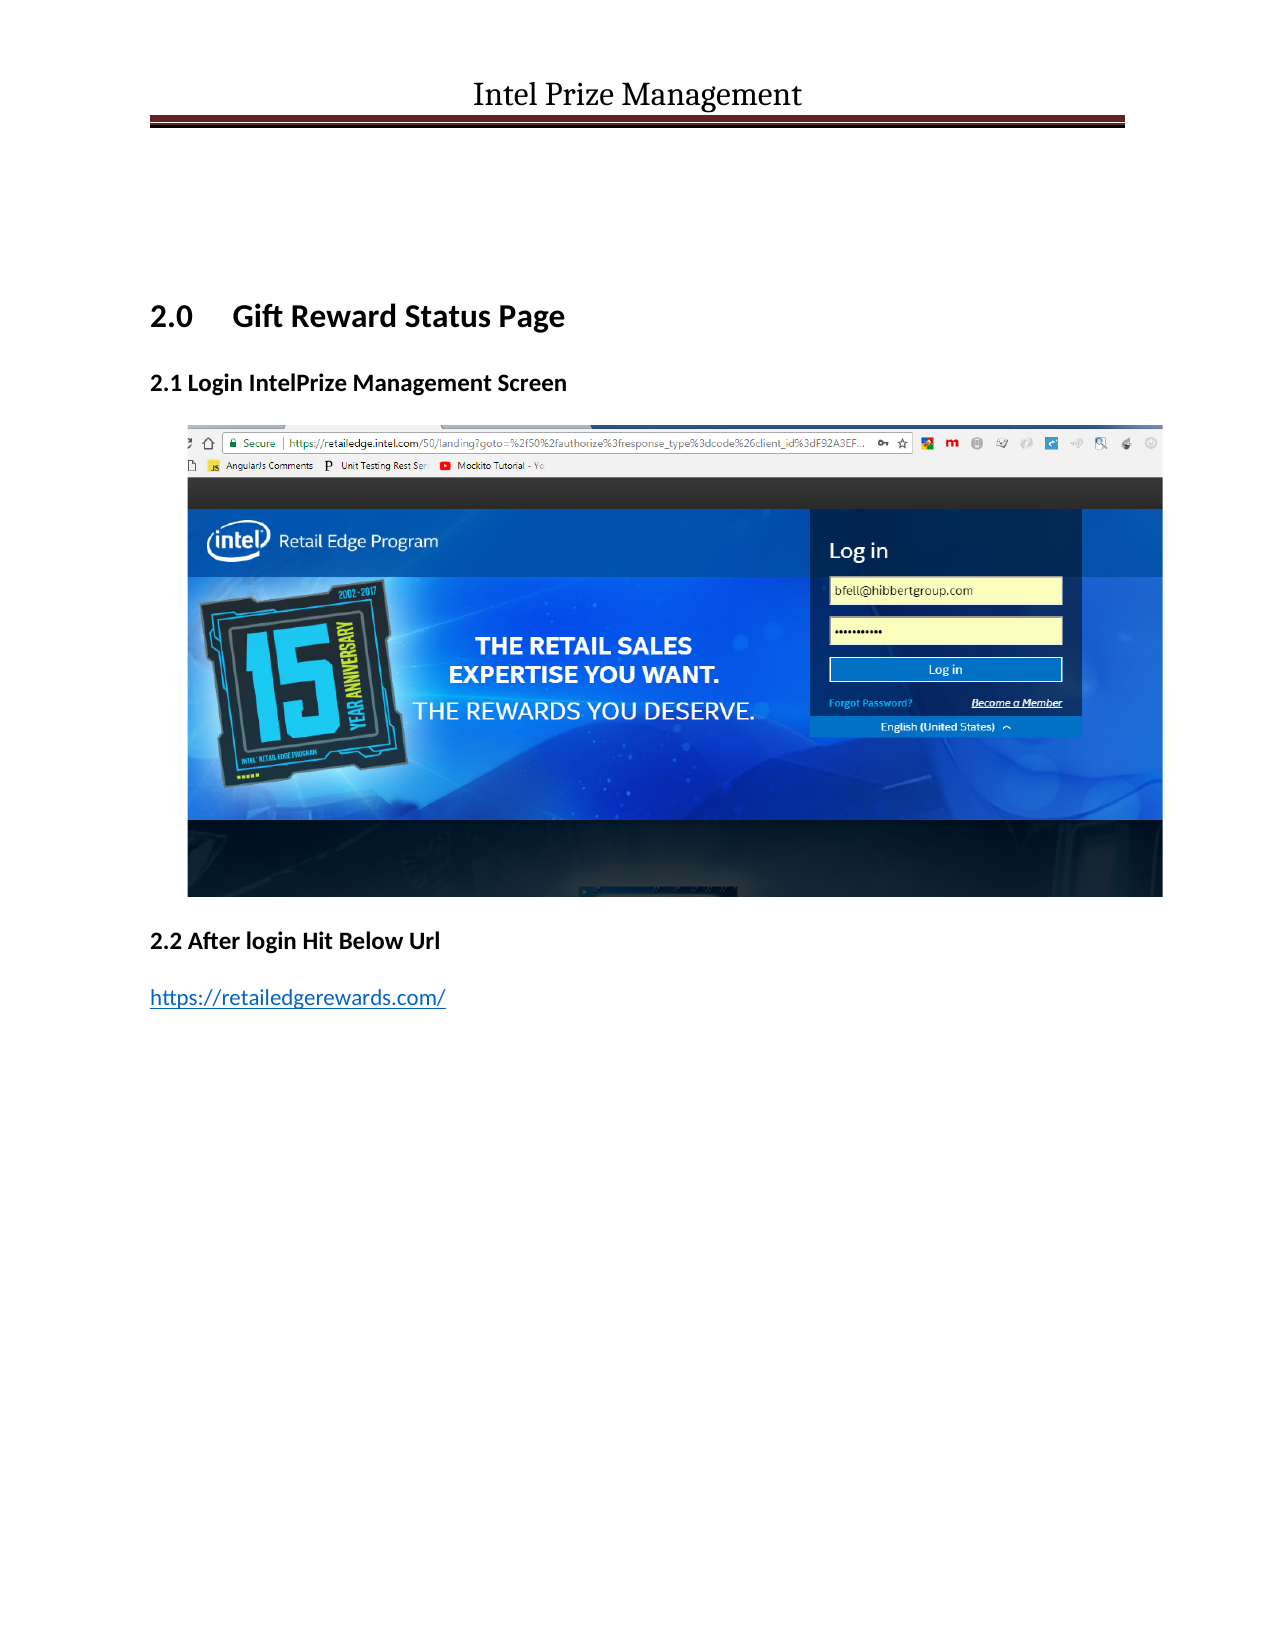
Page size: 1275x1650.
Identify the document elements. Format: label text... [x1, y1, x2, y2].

text 2.2 After login Hit Below Url [150, 925, 1125, 955]
list Gift Reward Status Page [150, 296, 1125, 336]
text 2.1 Login IntelPrize Management Screen [150, 367, 1125, 397]
text https://retailedgerewards.com/ [150, 983, 1125, 1011]
picture [187, 425, 1163, 897]
